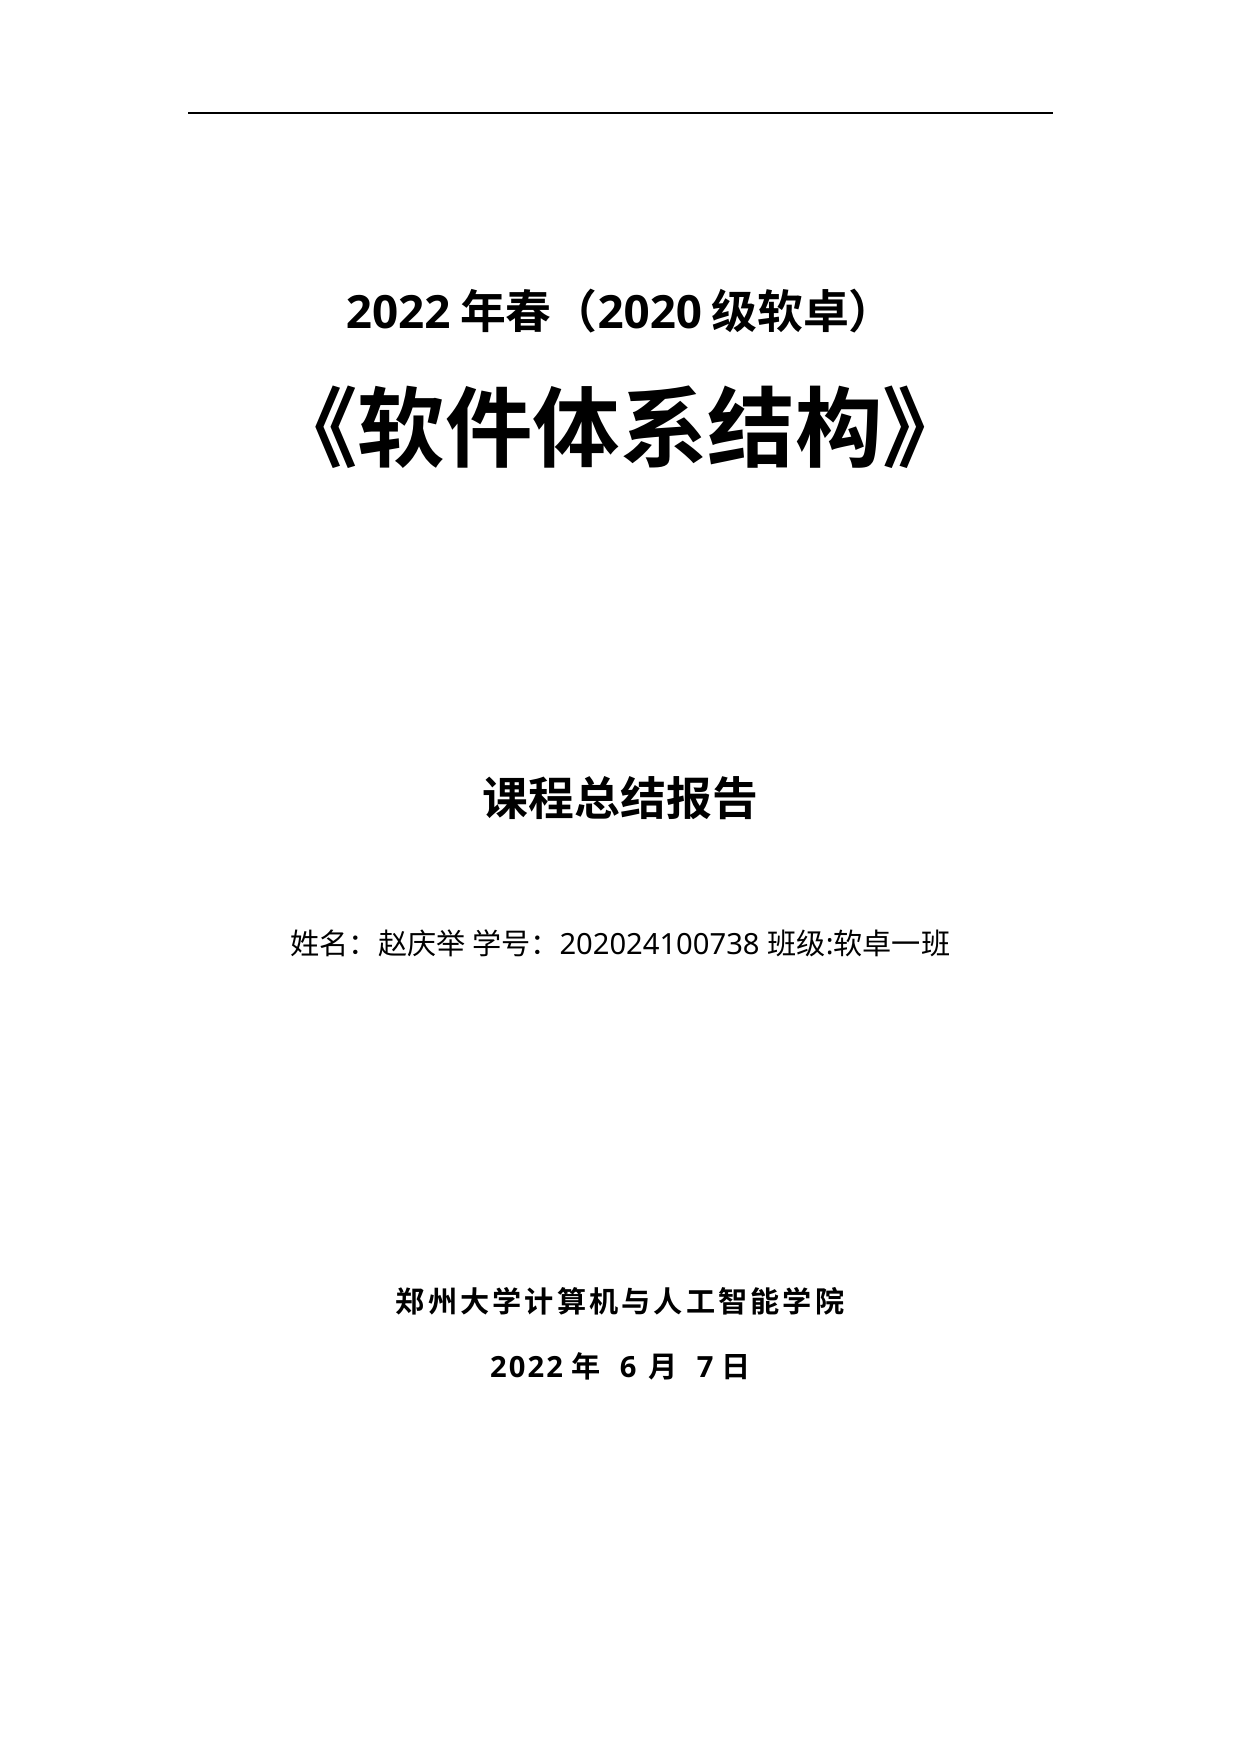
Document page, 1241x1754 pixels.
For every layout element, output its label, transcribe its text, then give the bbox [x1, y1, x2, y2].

text 2022年 6 月 7日 [187, 1332, 1053, 1397]
text 姓名：赵庆举 学号：202024100738 班级:软卓一班 [187, 909, 1053, 974]
text 郑州大学计算机与人工智能学院 [187, 1267, 1053, 1332]
text 《软件体系结构》 [187, 357, 1053, 487]
text 2022年春（2020级软卓） [187, 259, 1053, 357]
text 课程总结报告 [187, 747, 1053, 844]
